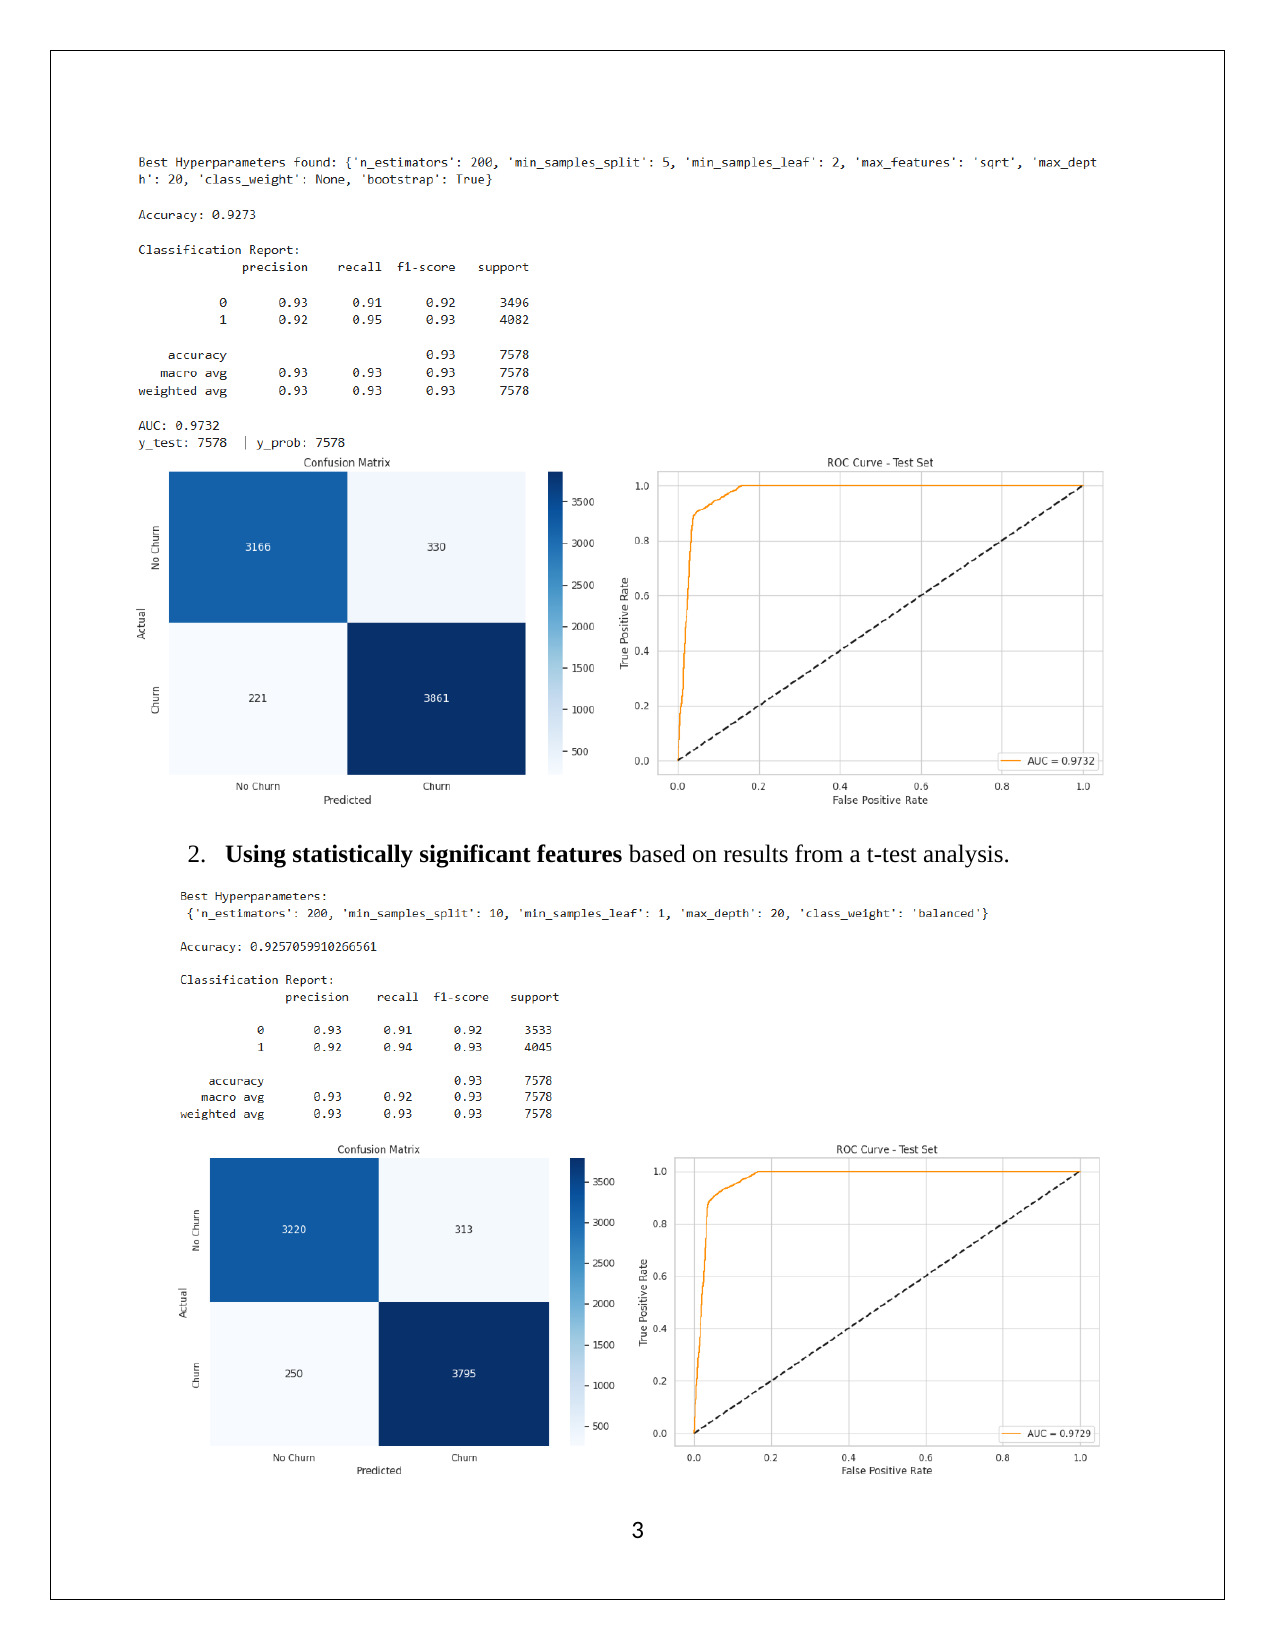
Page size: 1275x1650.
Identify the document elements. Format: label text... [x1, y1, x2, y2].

picture [135, 150, 1110, 818]
list Using statistically significant features based on results from a t-test analysis. [187, 839, 1125, 867]
picture [135, 888, 1110, 1491]
